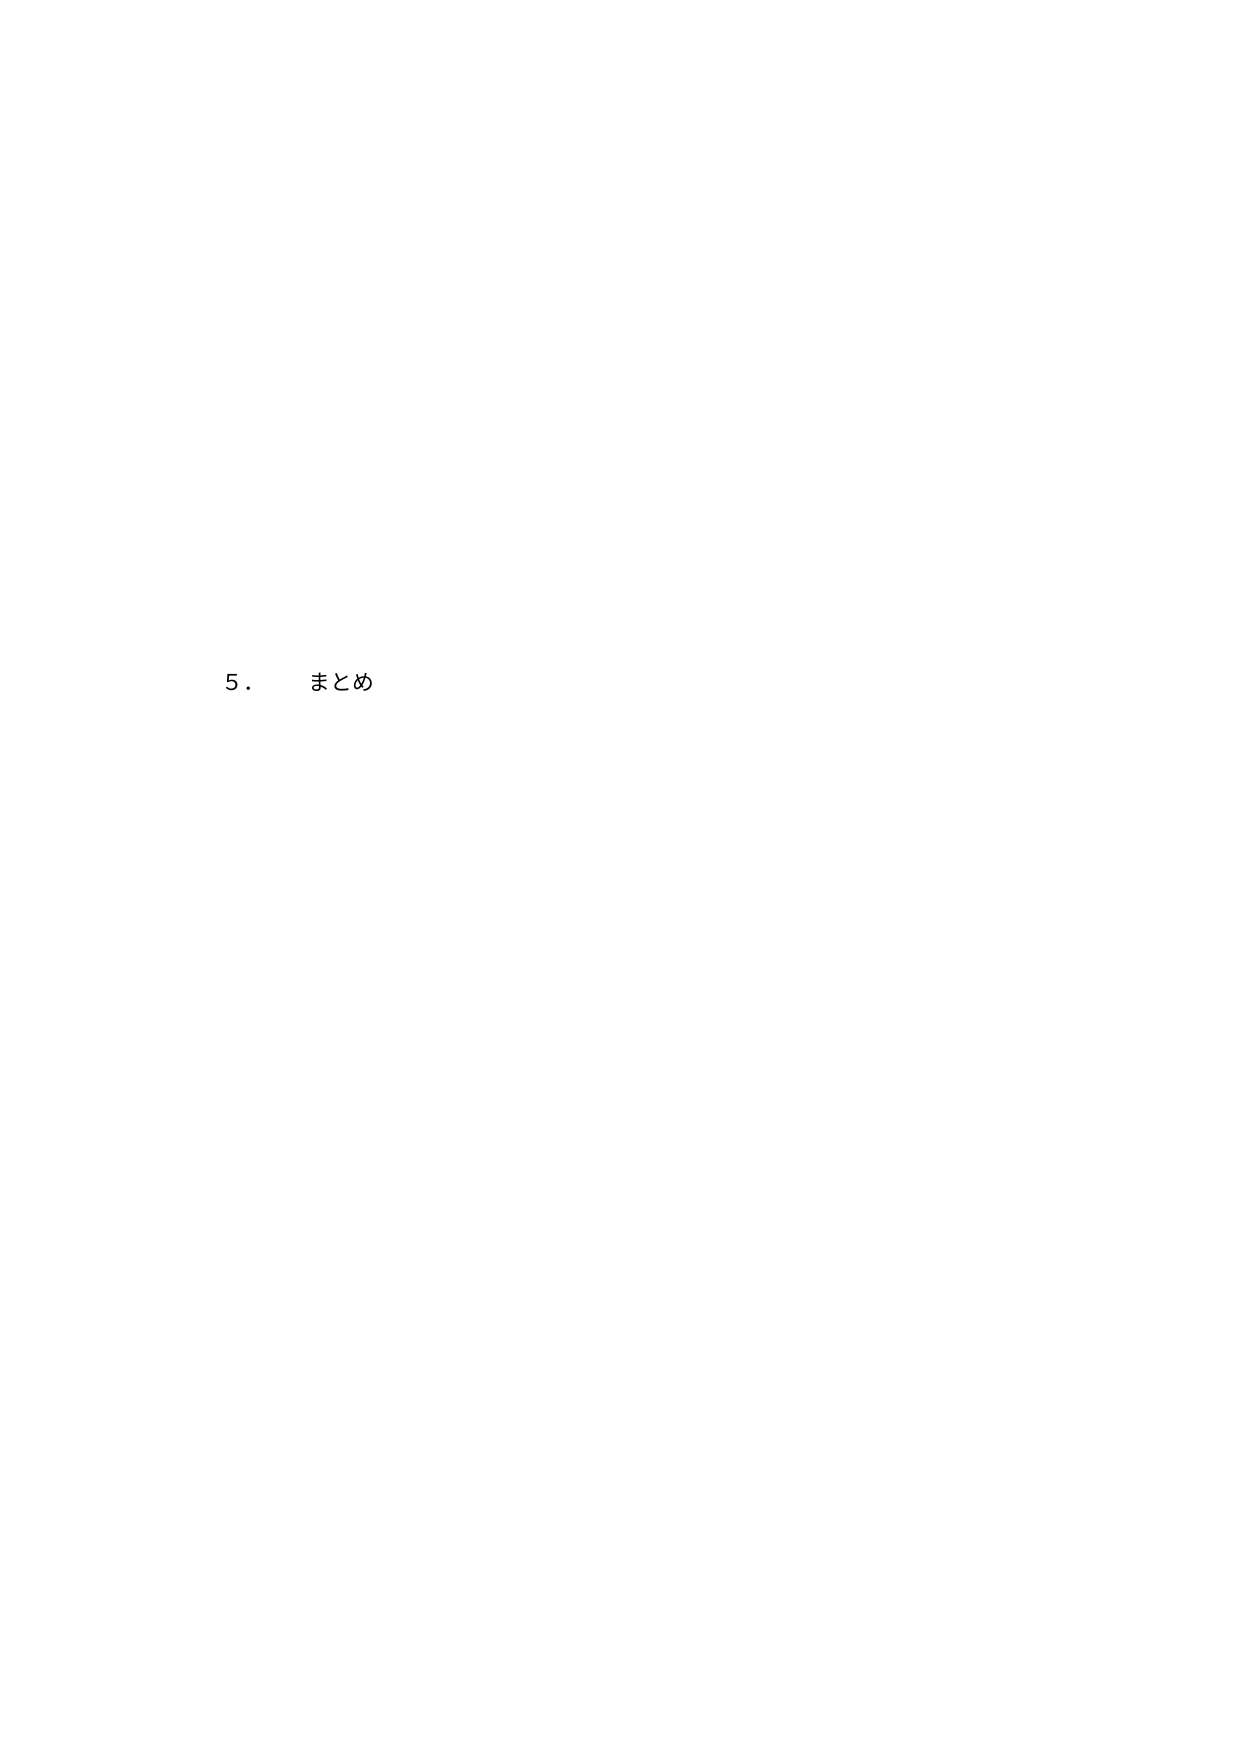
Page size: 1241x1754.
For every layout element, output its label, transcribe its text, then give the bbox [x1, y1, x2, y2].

list まとめ [221, 664, 1063, 697]
